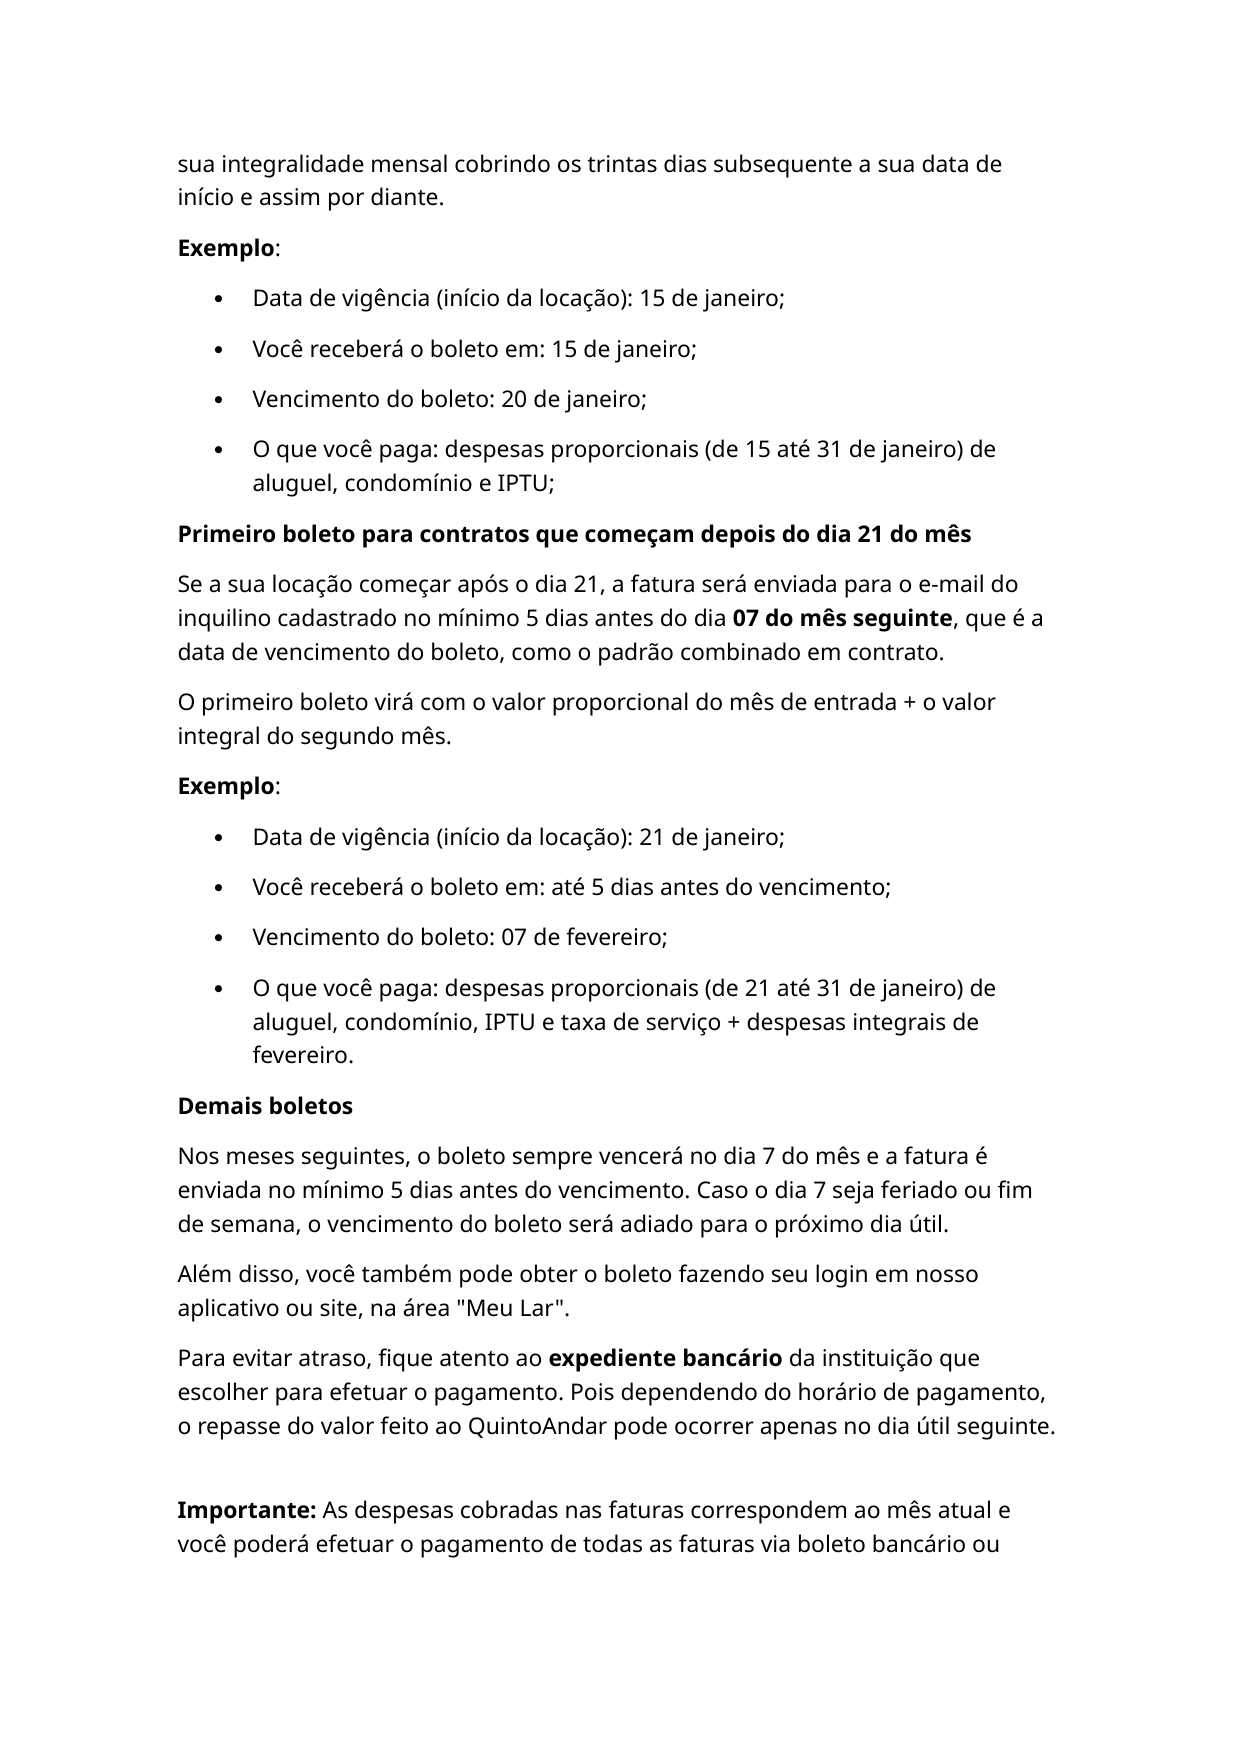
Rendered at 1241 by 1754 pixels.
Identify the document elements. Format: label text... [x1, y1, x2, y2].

list Data de vigência (início da locação): 15 de janeiro; [215, 282, 1063, 313]
list Você receberá o boleto em: 15 de janeiro; [215, 333, 1063, 364]
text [177, 148, 1063, 213]
list Você receberá o boleto em: até 5 dias antes do vencimento; [215, 871, 1063, 902]
text Para evitar atraso, fique atento ao expediente bancário da instituição que escolher para efetuar o pagamento. Pois dependendo do horário de pagamento, o repasse do valor feito ao QuintoAndar pode ocorrer apenas no dia útil seguinte. [177, 1342, 1063, 1475]
text Exemplo: [177, 232, 1063, 263]
text Demais boletos [177, 1090, 1063, 1121]
text Exemplo: [177, 770, 1063, 801]
list Data de vigência (início da locação): 21 de janeiro; [215, 821, 1063, 852]
list Vencimento do boleto: 20 de janeiro; [215, 383, 1063, 414]
text Se a sua locação começar após o dia 21, a fatura será enviada para o e-mail do inquilino cadastrado no mínimo 5 dias antes do dia 07 do mês seguinte, que é a data de vencimento do boleto, como o padrão combinado em contrato. [177, 568, 1063, 667]
text Além disso, você também pode obter o boleto fazendo seu login em nosso aplicativo ou site, na área "Meu Lar". [177, 1258, 1063, 1323]
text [177, 1494, 1063, 1559]
text O primeiro boleto virá com o valor proporcional do mês de entrada + o valor integral do segundo mês. [177, 686, 1063, 751]
text Nos meses seguintes, o boleto sempre vencerá no dia 7 do mês e a fatura é enviada no mínimo 5 dias antes do vencimento. Caso o dia 7 seja feriado ou fim de semana, o vencimento do boleto será adiado para o próximo dia útil. [177, 1140, 1063, 1239]
list O que você paga: despesas proporcionais (de 15 até 31 de janeiro) de aluguel, condomínio e IPTU; [215, 433, 1063, 498]
text Primeiro boleto para contratos que começam depois do dia 21 do mês [177, 518, 1063, 549]
list O que você paga: despesas proporcionais (de 21 até 31 de janeiro) de aluguel, condomínio, IPTU e taxa de serviço + despesas integrais de fevereiro. [215, 972, 1063, 1071]
list Vencimento do boleto: 07 de fevereiro; [215, 921, 1063, 953]
